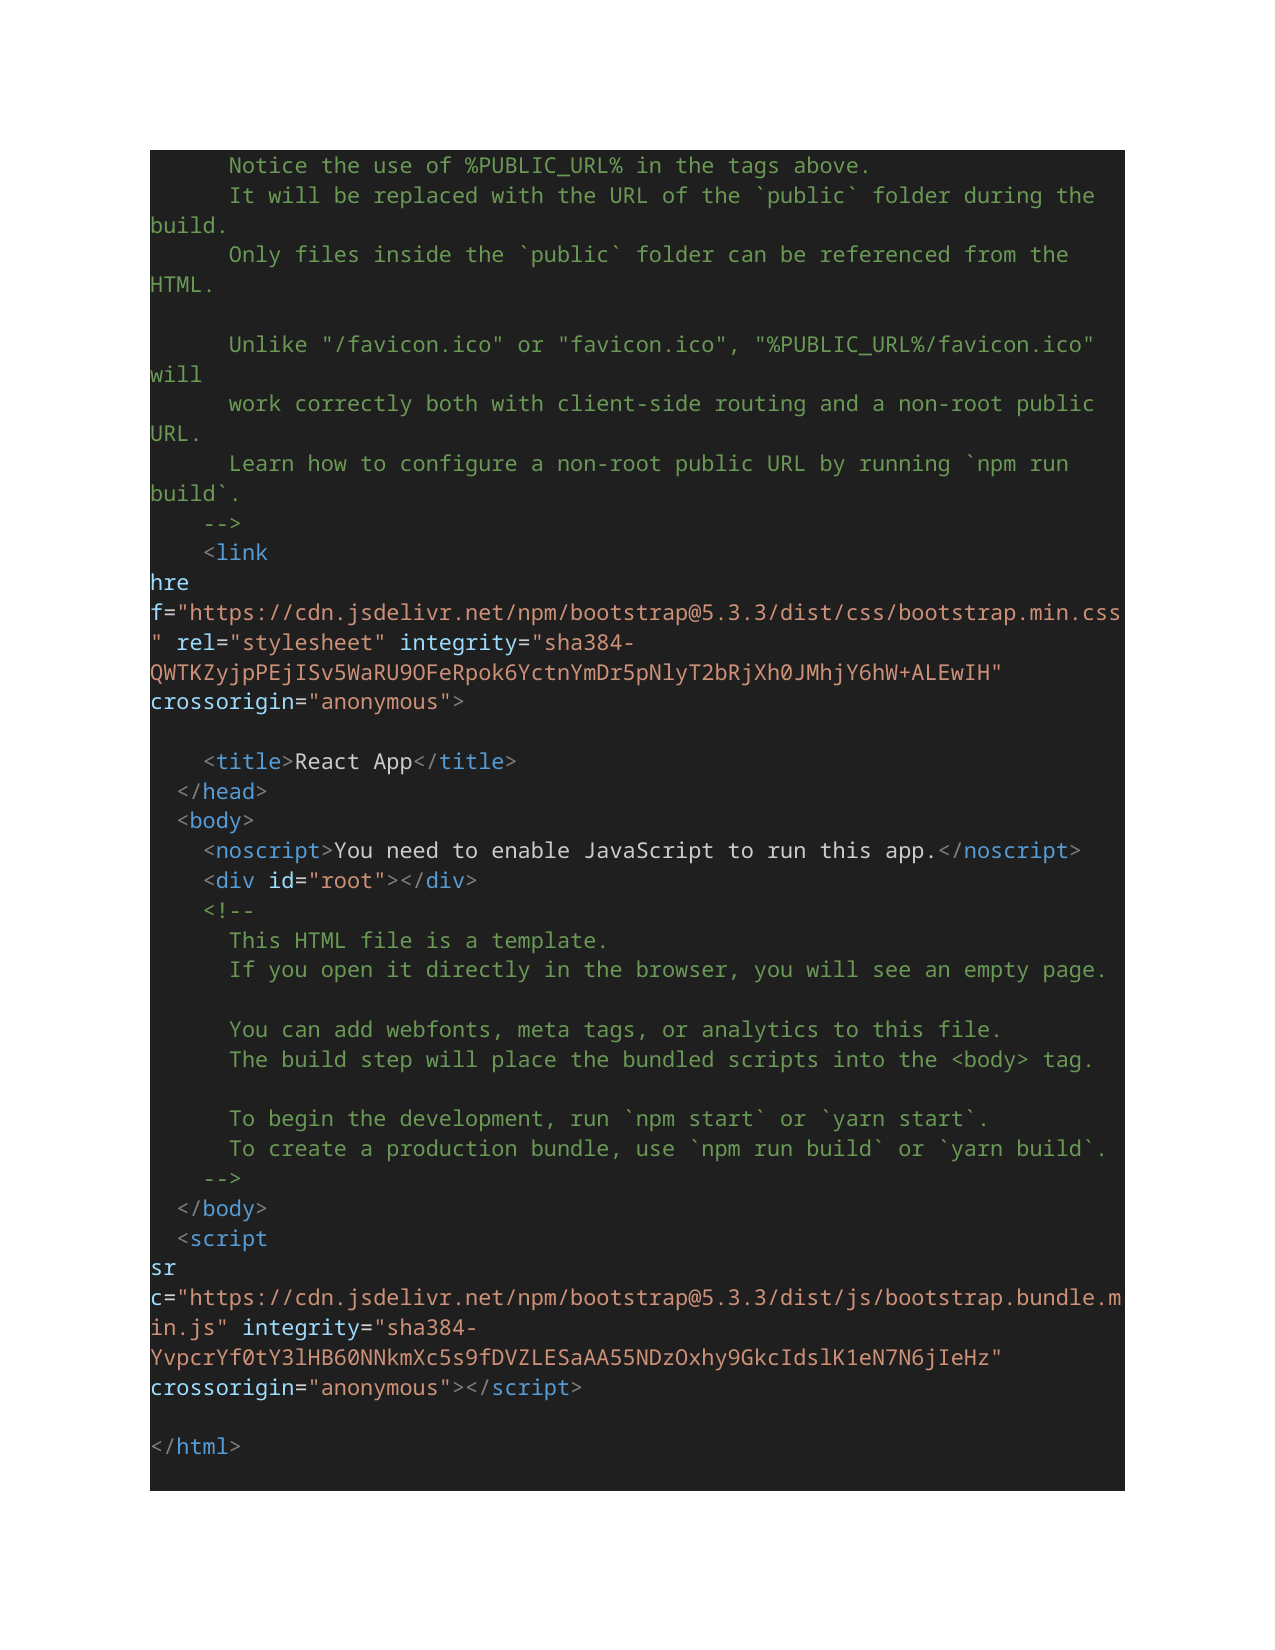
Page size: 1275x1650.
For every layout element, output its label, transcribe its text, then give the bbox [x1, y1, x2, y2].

text <title>React App</title> [150, 746, 1125, 776]
text <noscript>You need to enable JavaScript to run this app.</noscript> [150, 835, 1125, 865]
text Unlike "/favicon.ico" or "favicon.ico", "%PUBLIC_URL%/favicon.ico" will [150, 329, 1125, 388]
text work correctly both with client-side routing and a non-root public URL. [150, 388, 1125, 448]
text Learn how to configure a non-root public URL by running `npm run build`. [150, 448, 1125, 507]
text </html> [150, 1431, 1125, 1461]
text It will be replaced with the URL of the `public` folder during the build. [150, 180, 1125, 239]
text Notice the use of %PUBLIC_URL% in the tags above. [150, 150, 1125, 180]
text Only files inside the `public` folder can be referenced from the HTML. [150, 239, 1125, 299]
text <link href="https://cdn.jsdelivr.net/npm/bootstrap@5.3.3/dist/css/bootstrap.min.css" rel="stylesheet" integrity="sha384-QWTKZyjpPEjISv5WaRU9OFeRpok6YctnYmDr5pNlyT2bRjXh0JMhjY6hW+ALEwIH" crossorigin="anonymous"> [150, 537, 1125, 716]
text <!-- [150, 895, 1125, 924]
text --> [150, 507, 1125, 537]
text <div id="root"></div> [150, 865, 1125, 895]
text --> [150, 1163, 1125, 1193]
text If you open it directly in the browser, you will see an empty page. [150, 954, 1125, 984]
text <script src="https://cdn.jsdelivr.net/npm/bootstrap@5.3.3/dist/js/bootstrap.bundle.min.js" integrity="sha384-YvpcrYf0tY3lHB60NNkmXc5s9fDVZLESaAA55NDzOxhy9GkcIdslK1eN7N6jIeHz" crossorigin="anonymous"></script> [150, 1222, 1125, 1401]
text You can add webfonts, meta tags, or analytics to this file. [150, 1014, 1125, 1044]
text </head> [150, 776, 1125, 805]
text The build step will place the bundled scripts into the <body> tag. [150, 1044, 1125, 1073]
text To begin the development, run `npm start` or `yarn start`. [150, 1103, 1125, 1133]
text To create a production bundle, use `npm run build` or `yarn build`. [150, 1133, 1125, 1163]
text This HTML file is a template. [150, 924, 1125, 954]
text <body> [150, 805, 1125, 835]
text </body> [150, 1193, 1125, 1222]
